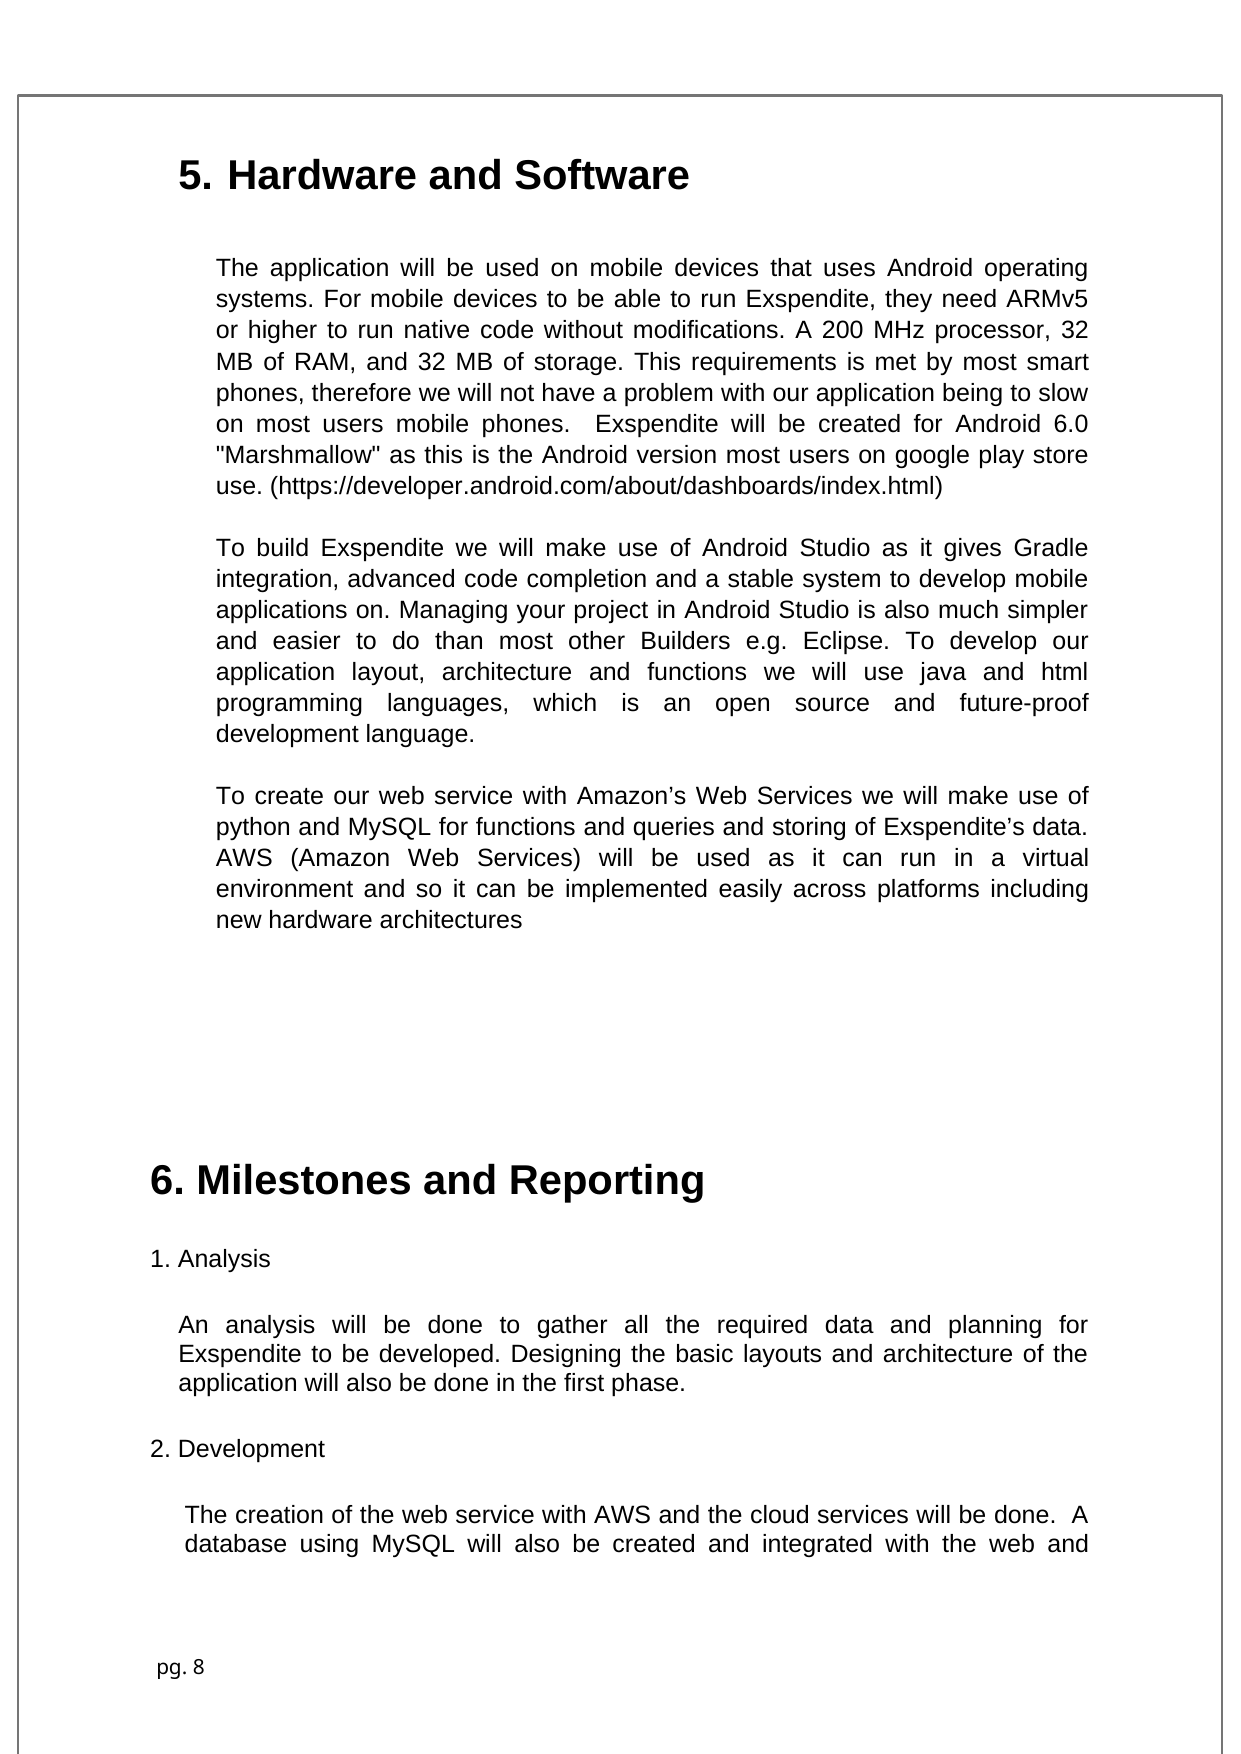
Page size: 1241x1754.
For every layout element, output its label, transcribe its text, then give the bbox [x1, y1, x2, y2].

list The application will be used on mobile devices that uses Android operating systems. For mobile devices to be able to run Exspendite, they need ARMv5 or higher to run native code without modifications. A 200 MHz processor, 32 MB of RAM, and 32 MB of storage. This requirements is met by most smart phones, therefore we will not have a problem with our application being to slow on most users mobile phones. Exspendite will be created for Android 6.0 "Marshmallow" as this is the Android version most users on google play store use. (https://developer.android.com/about/dashboards/index.html) [216, 253, 1090, 499]
text 2. Development [150, 1434, 1090, 1463]
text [184, 1500, 1090, 1558]
text 1. Analysis [150, 1244, 1090, 1273]
list To build Exspendite we will make use of Android Studio as it gives Gradle integration, advanced code completion and a stable system to develop mobile applications on. Managing your project in Android Studio is also much simpler and easier to do than most other Builders e.g. Eclipse. To develop our application layout, architecture and functions we will use java and html programming languages, which is an open source and future-proof development language. [216, 533, 1090, 748]
subtitle 6. Milestones and Reporting [150, 1155, 1090, 1203]
list Hardware and Software [178, 150, 1090, 198]
text An analysis will be done to gather all the required data and planning for Exspendite to be developed. Designing the basic layouts and architecture of the application will also be done in the first phase. [178, 1310, 1090, 1397]
list To create our web service with Amazon’s Web Services we will make use of python and MySQL for functions and queries and storing of Exspendite’s data. AWS (Amazon Web Services) will be used as it can run in a virtual environment and so it can be implemented easily across platforms including new hardware architectures [216, 781, 1090, 934]
